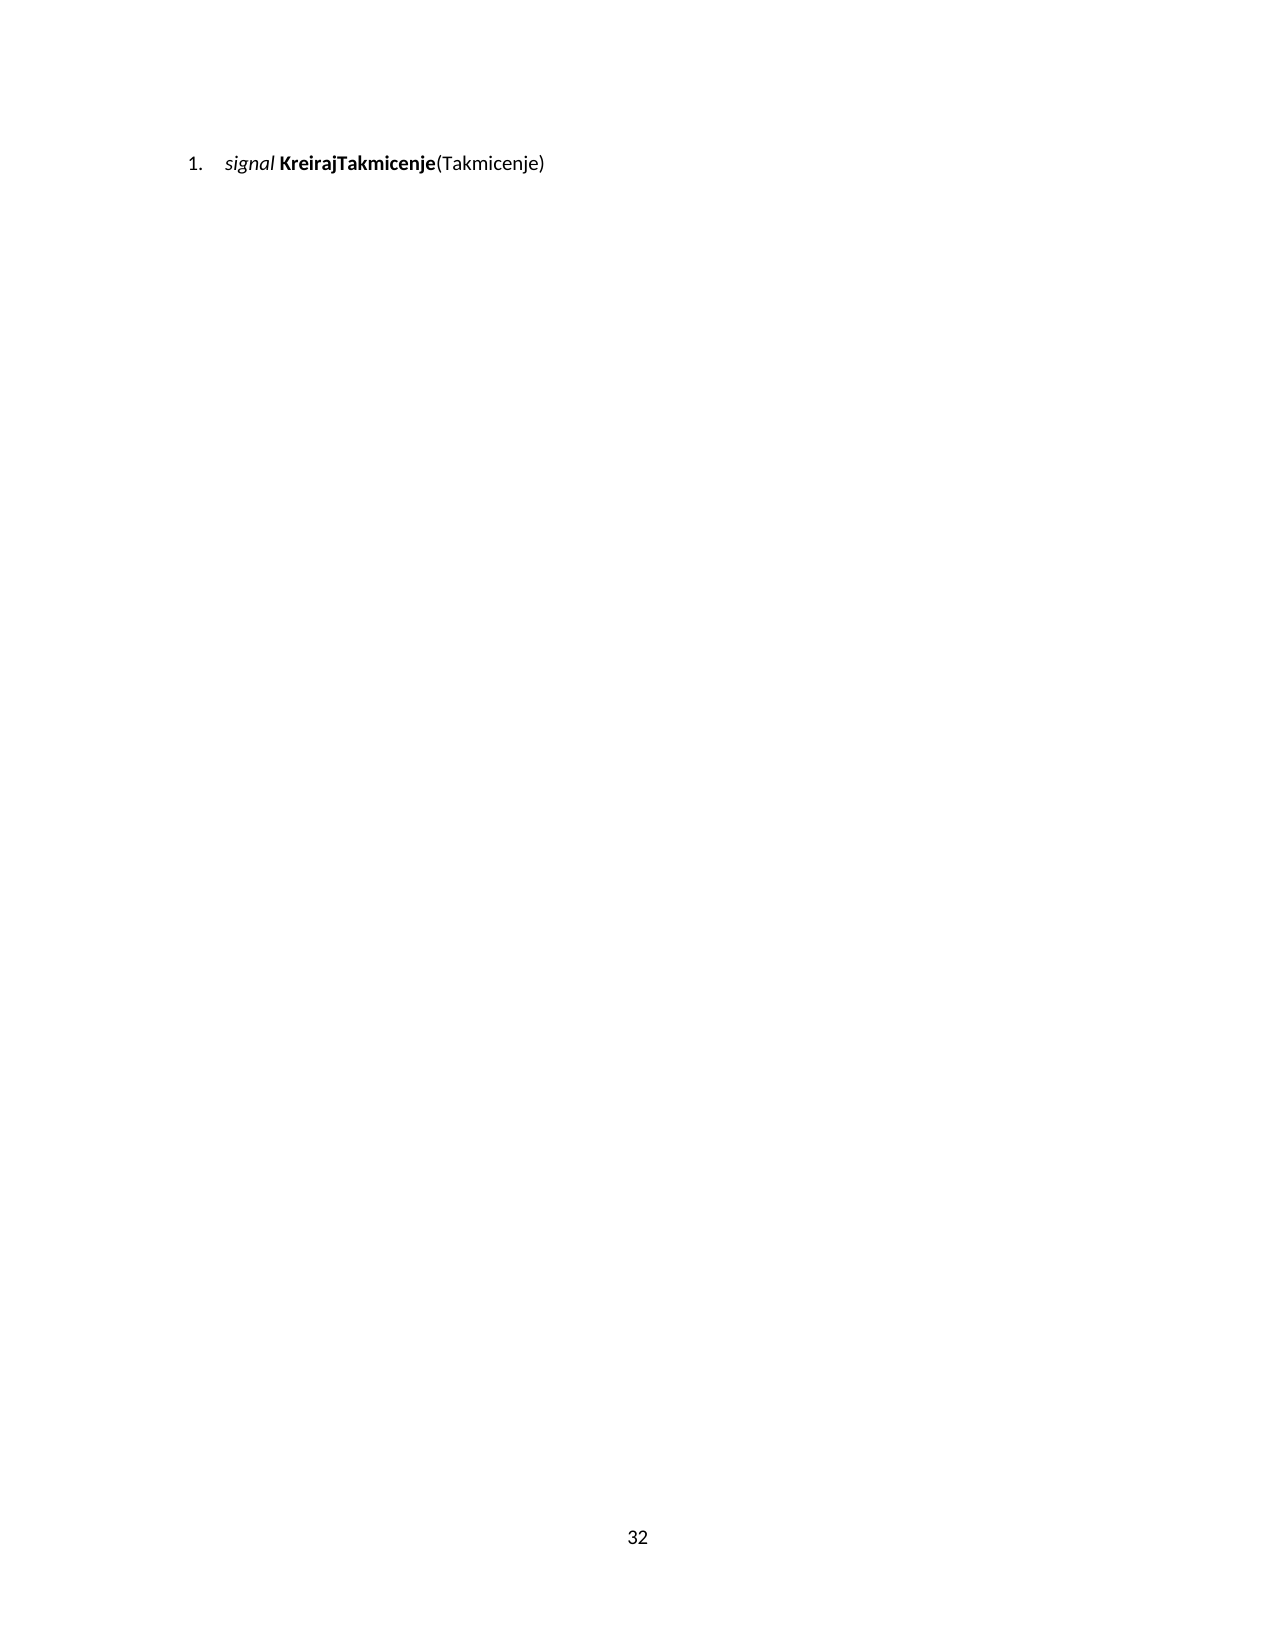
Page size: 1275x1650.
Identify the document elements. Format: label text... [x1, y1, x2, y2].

list signal KreirajTakmicenje(Takmicenje) [187, 150, 1125, 175]
